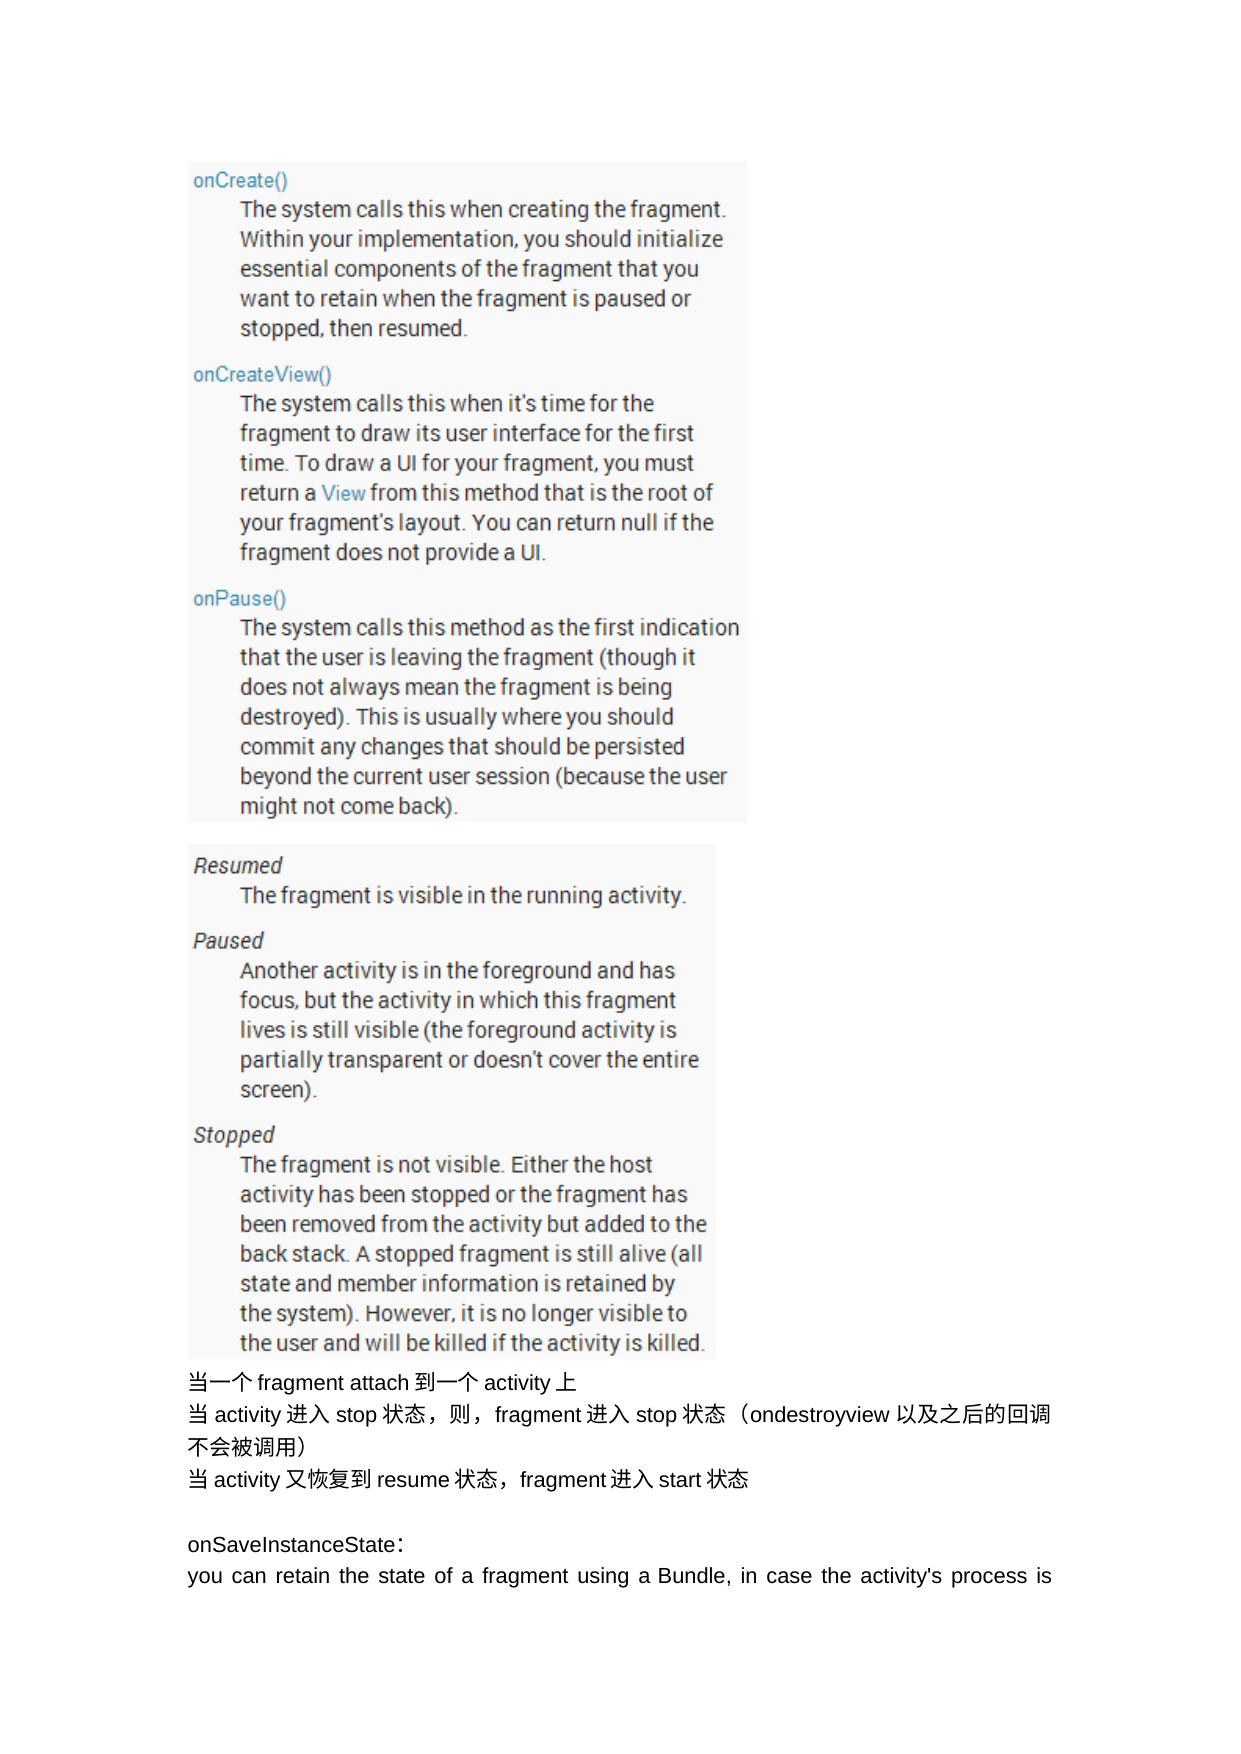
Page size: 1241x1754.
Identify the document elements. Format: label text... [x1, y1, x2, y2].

picture [187, 162, 748, 822]
text 当activity进入stop状态，则，fragment进入stop状态（ondestroyview以及之后的回调 不会被调用） [187, 1397, 1053, 1462]
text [187, 1559, 1053, 1592]
text 当一个fragment attach到一个activity上 [187, 1364, 1053, 1397]
text 当activity又恢复到resume状态，fragment进入start状态 [187, 1462, 1053, 1494]
picture [187, 844, 716, 1359]
text onSaveInstanceState： [187, 1527, 1053, 1559]
